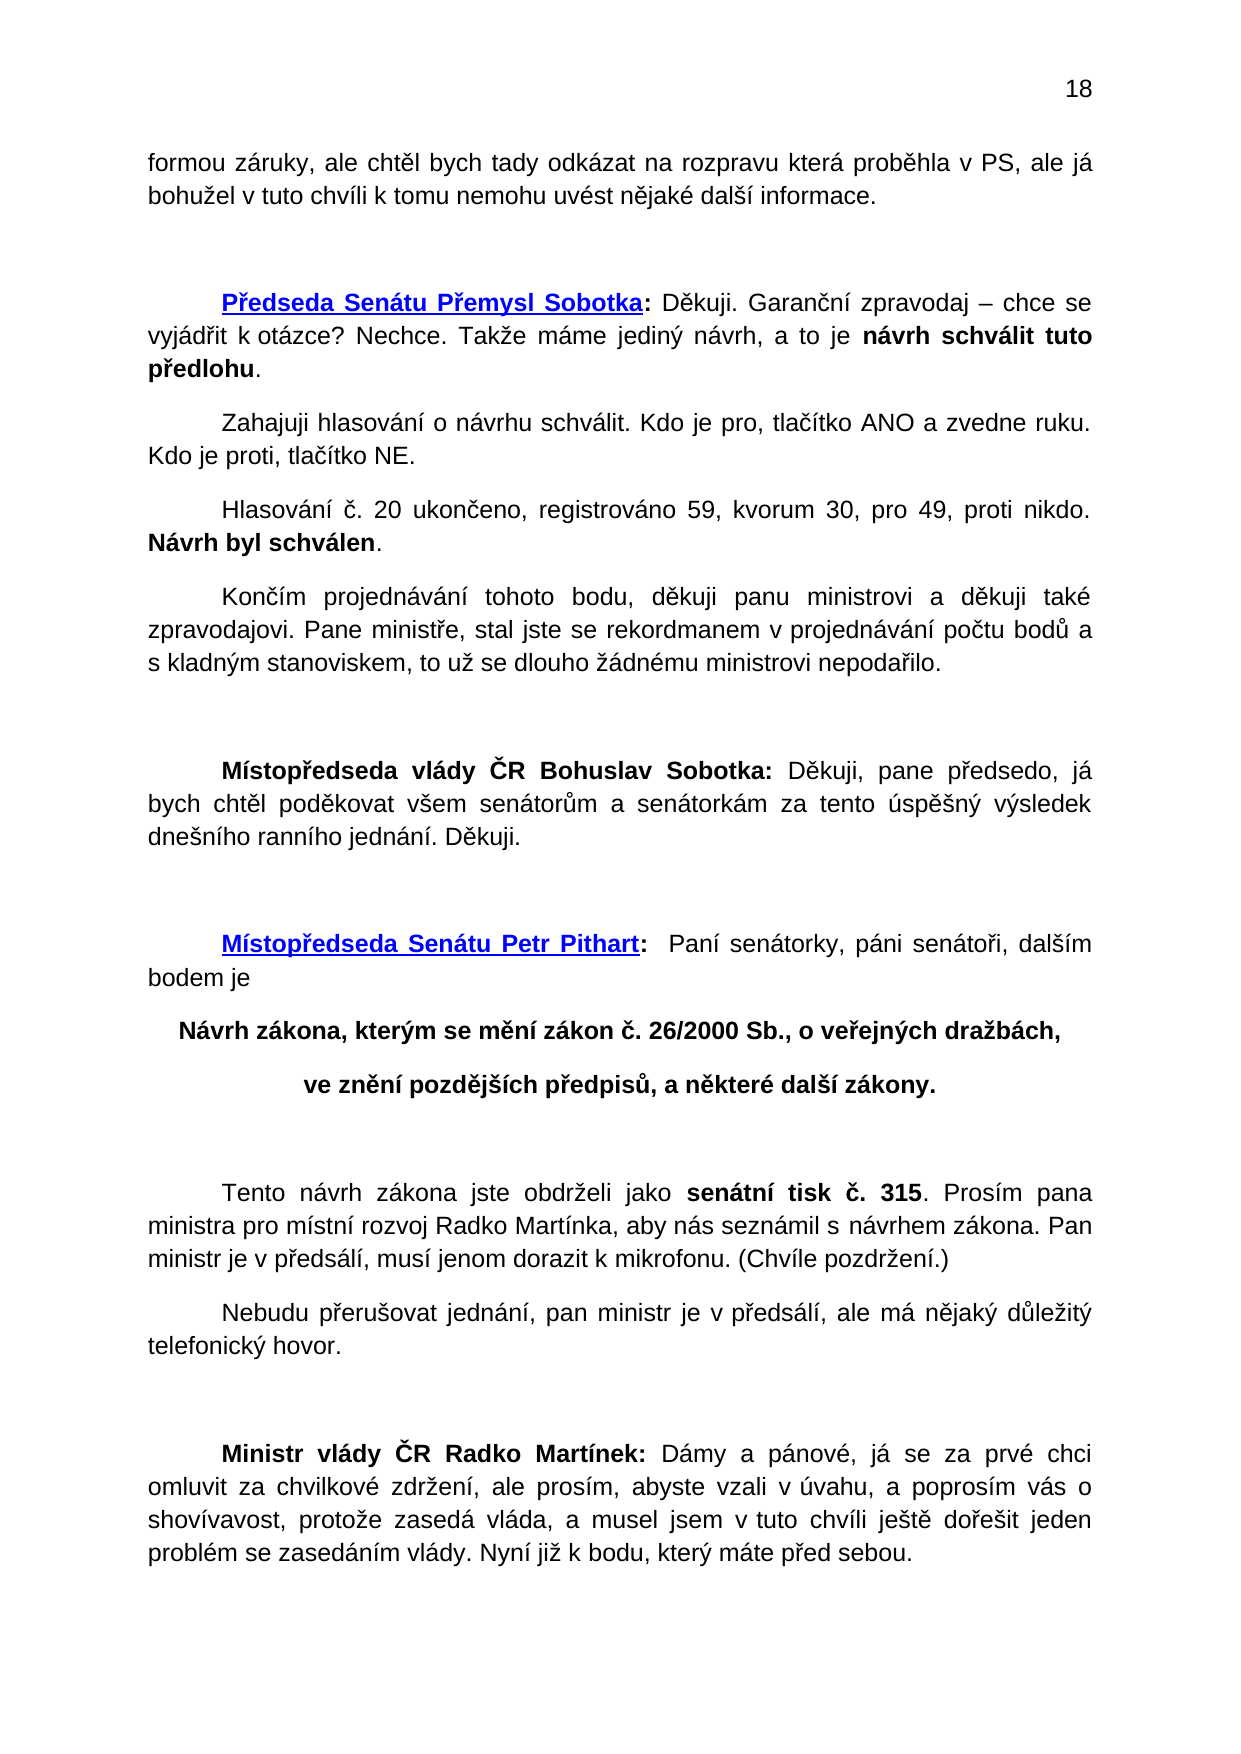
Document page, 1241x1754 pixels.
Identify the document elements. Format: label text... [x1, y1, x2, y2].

text Místopředseda vlády ČR Bohuslav Sobotka: Děkuji, pane předsedo, já bych chtěl poděkovat všem senátorům a senátorkám za tento úspěšný výsledek dnešního ranního jednání. Děkuji. [148, 756, 1093, 851]
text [148, 148, 1093, 209]
text Nebudu přerušovat jednání, pan ministr je v předsálí, ale má nějaký důležitý telefonický hovor. [148, 1298, 1093, 1359]
text Místopředseda Senátu Petr Pithart: Paní senátorky, páni senátoři, dalším bodem je [148, 929, 1093, 991]
text Zahajuji hlasování o návrhu schválit. Kdo je pro, tlačítko ANO a zvedne ruku. Kdo je proti, tlačítko NE. [148, 408, 1093, 470]
text Končím projednávání tohoto bodu, děkuji panu ministrovi a děkuji také zpravodajovi. Pane ministře, stal jste se rekordmanem v projednávání počtu bodů a s kladným stanoviskem, to už se dlouho žádnému ministrovi nepodařilo. [148, 582, 1093, 677]
text Hlasování č. 20 ukončeno, registrováno 59, kvorum 30, pro 49, proti nikdo. Návrh byl schválen. [148, 495, 1093, 557]
text Ministr vlády ČR Radko Martínek: Dámy a pánové, já se za prvé chci omluvit za chvilkové zdržení, ale prosím, abyste vzali v úvahu, a poprosím vás o shovívavost, protože zasedá vláda, a musel jsem v tuto chvíli ještě dořešit jeden problém se zasedáním vlády. Nyní již k bodu, který máte před sebou. [148, 1438, 1093, 1566]
text ve znění pozdějších předpisů, a některé další zákony. [148, 1070, 1093, 1099]
text Tento návrh zákona jste obdrželi jako senátní tisk č. 315. Prosím pana ministra pro místní rozvoj Radko Martínka, aby nás seznámil s návrhem zákona. Pan ministr je v předsálí, musí jenom dorazit k mikrofonu. (Chvíle pozdržení.) [148, 1178, 1093, 1273]
text Předseda Senátu Přemysl Sobotka: Děkuji. Garanční zpravodaj – chce se vyjádřit k otázce? Nechce. Takže máme jediný návrh, a to je návrh schválit tuto předlohu. [148, 288, 1093, 383]
text Návrh zákona, kterým se mění zákon č. 26/2000 Sb., o veřejných dražbách, [148, 1016, 1093, 1045]
